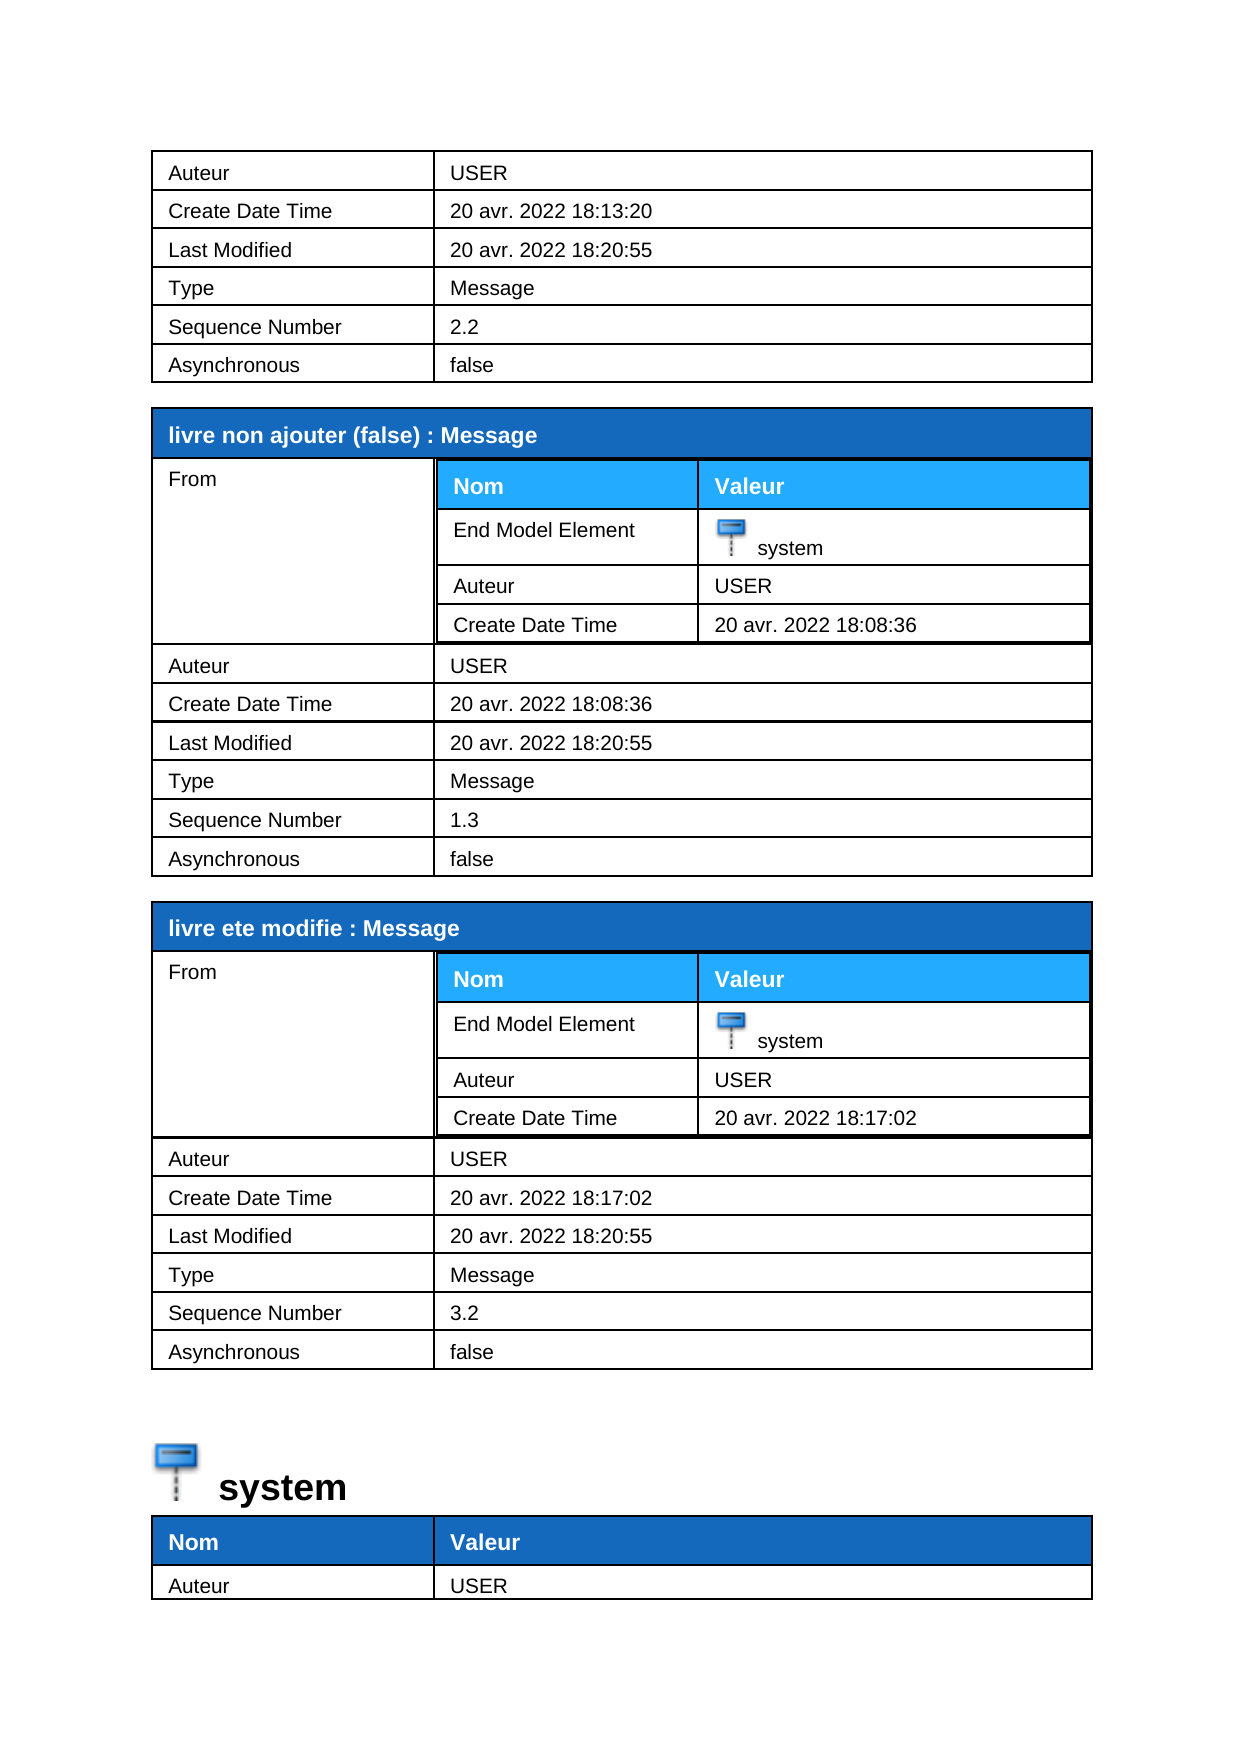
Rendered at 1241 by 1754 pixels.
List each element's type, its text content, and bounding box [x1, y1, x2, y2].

table_cell Auteur [153, 1566, 433, 1598]
table_cell Sequence Number [153, 800, 433, 836]
table_cell Type [153, 761, 433, 797]
table_cell 20 avr. 2022 18:20:55 [435, 723, 1091, 759]
table_header livre ete modifie : Message [153, 903, 1091, 950]
table_cell Last Modified [153, 723, 433, 759]
table_cell 20 avr. 2022 18:17:02 [435, 1177, 1091, 1213]
table_cell Type [153, 268, 433, 304]
table_cell [699, 1098, 1089, 1134]
picture [714, 1011, 752, 1049]
table_cell Auteur [153, 645, 433, 682]
table_cell From [153, 952, 433, 1136]
table_cell [438, 510, 697, 564]
table_cell USER [435, 645, 1091, 682]
table_cell [699, 510, 1089, 564]
table_cell Create Date Time [153, 684, 433, 720]
table_cell Auteur [153, 1139, 433, 1175]
table_cell [438, 1098, 697, 1134]
table_header livre non ajouter (false) : Message [153, 409, 1091, 457]
table_cell Asynchronous [153, 1331, 433, 1368]
table_cell Create Date Time [153, 1177, 433, 1213]
table_cell 1.3 [435, 800, 1091, 836]
table_cell Message [435, 1254, 1091, 1291]
picture [150, 1442, 208, 1501]
table_cell [438, 1059, 697, 1096]
table_header Valeur [435, 1517, 1091, 1564]
table_cell USER [435, 1139, 1091, 1175]
table_cell Sequence Number [153, 1293, 433, 1329]
table_cell Sequence Number [153, 306, 433, 343]
table_cell [438, 566, 697, 603]
table_cell Last Modified [153, 1216, 433, 1252]
table_cell [699, 1059, 1089, 1096]
picture [714, 518, 752, 556]
table_cell USER [435, 152, 1091, 188]
table_cell [699, 1003, 1089, 1057]
table_cell [438, 605, 697, 641]
table_cell 20 avr. 2022 18:20:55 [435, 229, 1091, 266]
table_cell [699, 566, 1089, 603]
table_cell Asynchronous [153, 838, 433, 874]
table_cell false [435, 838, 1091, 874]
table_cell false [435, 1331, 1091, 1368]
table_cell 20 avr. 2022 18:20:55 [435, 1216, 1091, 1252]
table_cell 20 avr. 2022 18:08:36 [435, 684, 1091, 720]
subtitle system [150, 1443, 1090, 1508]
table_cell [438, 1003, 697, 1057]
table_cell false [435, 345, 1091, 381]
table_header Nom [153, 1517, 433, 1564]
table_cell Message [435, 268, 1091, 304]
table_cell Asynchronous [153, 345, 433, 381]
table_cell Message [435, 761, 1091, 797]
table_cell Create Date Time [153, 191, 433, 227]
table_cell Auteur [153, 152, 433, 188]
table_cell USER [435, 1566, 1091, 1598]
table_cell [699, 605, 1089, 641]
table_cell 3.2 [435, 1293, 1091, 1329]
table_cell Type [153, 1254, 433, 1291]
table_cell 2.2 [435, 306, 1091, 343]
table_cell 20 avr. 2022 18:13:20 [435, 191, 1091, 227]
table_cell From [153, 459, 433, 643]
table_cell Last Modified [153, 229, 433, 266]
